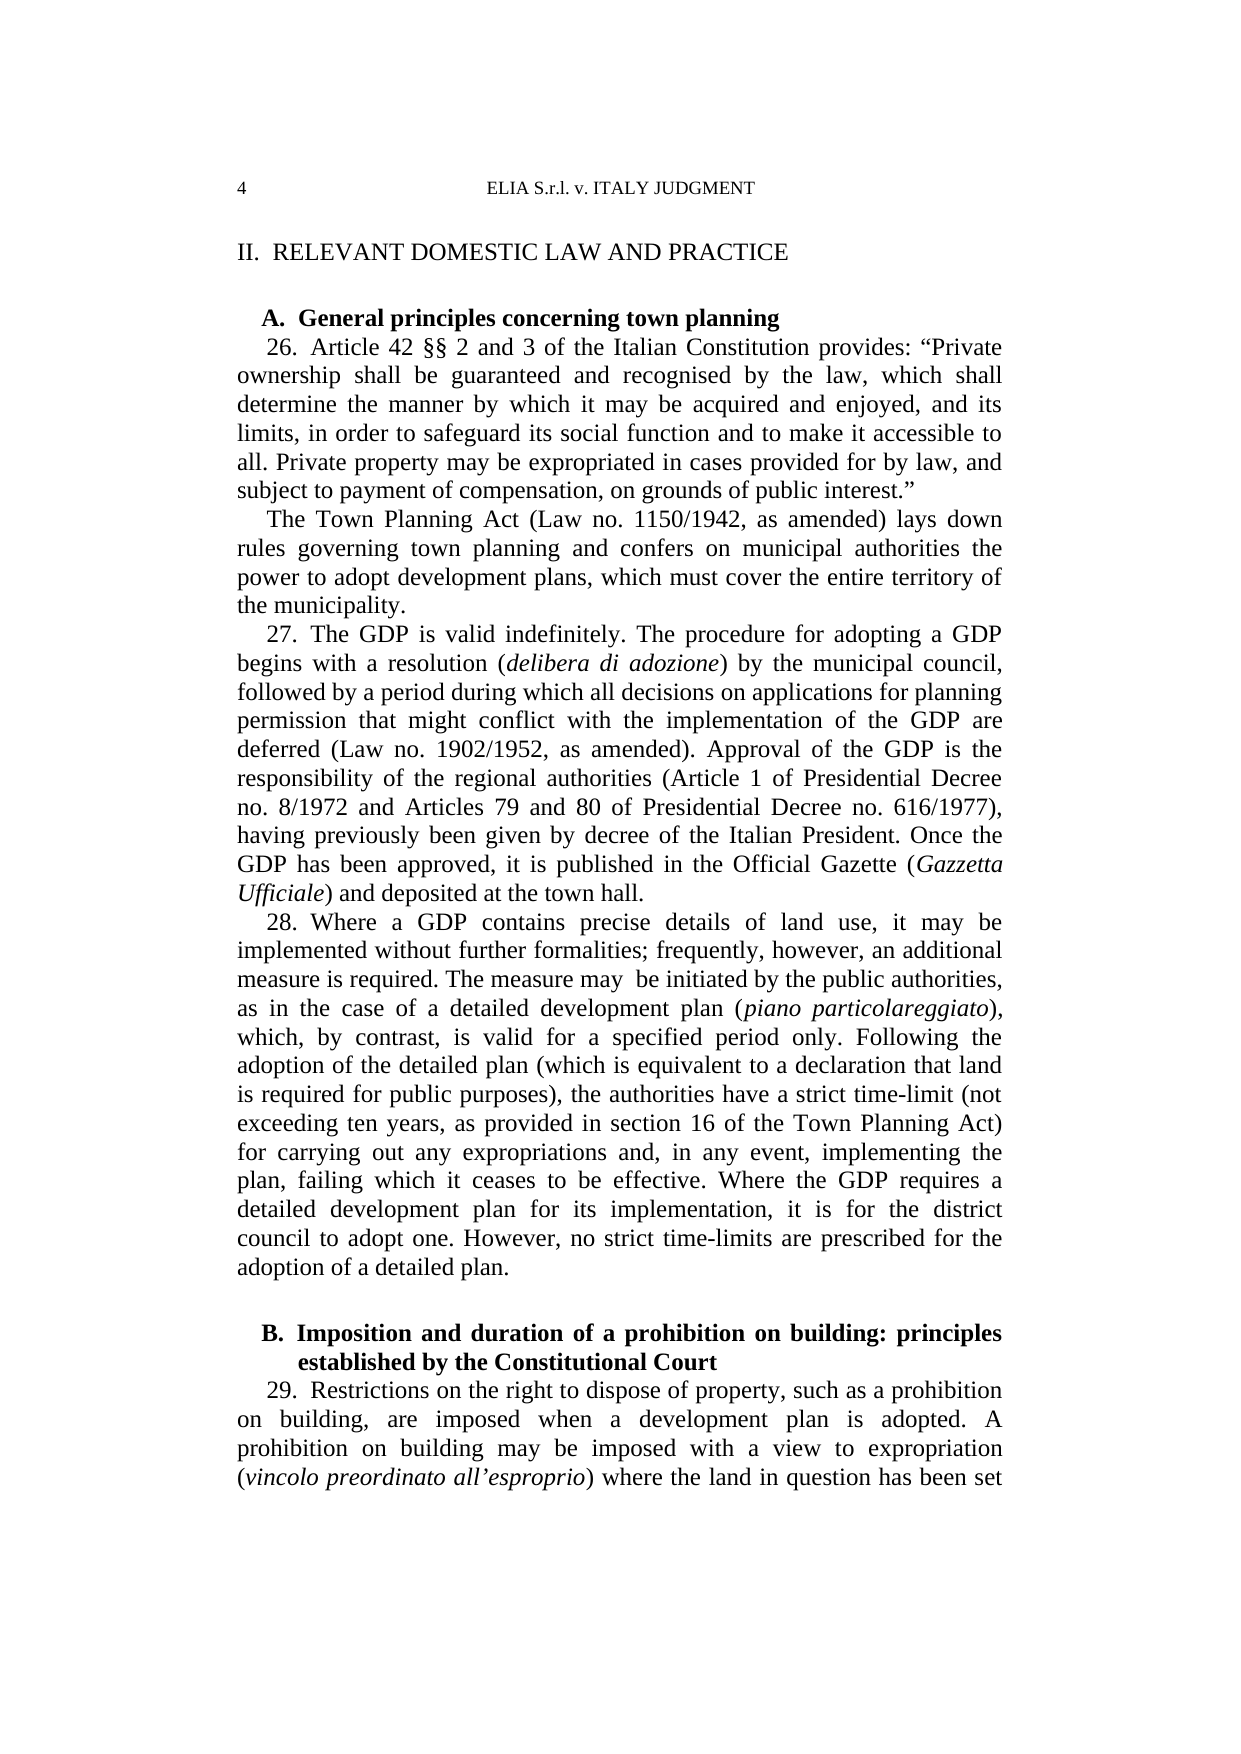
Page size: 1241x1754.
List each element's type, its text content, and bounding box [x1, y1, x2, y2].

text 26. Article 42 §§ 2 and 3 of the Italian Constitution provides: “Private ownership shall be guaranteed and recognised by the law, which shall determine the manner by which it may be acquired and enjoyed, and its limits, in order to safeguard its social function and to make it accessible to all. Private property may be expropriated in cases provided for by law, and subject to payment of compensation, on grounds of public interest.” [237, 332, 1003, 504]
text The Town Planning Act (Law no. 1150/1942, as amended) lays down rules governing town planning and confers on municipal authorities the power to adopt development plans, which must cover the entire territory of the municipality. [237, 504, 1003, 619]
text 28. Where a GDP contains precise details of land use, it may be implemented without further formalities; frequently, however, an additional measure is required. The measure may be initiated by the public authorities, as in the case of a detailed development plan (piano particolareggiato), which, by contrast, is valid for a specified period only. Following the adoption of the detailed plan (which is equivalent to a declaration that land is required for public purposes), the authorities have a strict time-limit (not exceeding ten years, as provided in section 16 of the Town Planning Act) for carrying out any expropriations and, in any event, implementing the plan, failing which it ceases to be effective. Where the GDP requires a detailed development plan for its implementation, it is for the district council to adopt one. However, no strict time-limits are prescribed for the adoption of a detailed plan. [237, 907, 1003, 1281]
text 27. The GDP is valid indefinitely. The procedure for adopting a GDP begins with a resolution (delibera di adozione) by the municipal council, followed by a period during which all decisions on applications for planning permission that might conflict with the implementation of the GDP are deferred (Law no. 1902/1952, as amended). Approval of the GDP is the responsibility of the regional authorities (Article 1 of Presidential Decree no. 8/1972 and Articles 79 and 80 of Presidential Decree no. 616/1977), having previously been given by decree of the Italian President. Once the GDP has been approved, it is published in the Official Gazette (Gazzetta Ufficiale) and deposited at the town hall. [237, 619, 1003, 907]
text II. RELEVANT DOMESTIC LAW AND PRACTICE [237, 237, 1003, 266]
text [237, 1376, 1003, 1491]
text A. General principles concerning town planning [261, 303, 1003, 332]
text B. Imposition and duration of a prohibition on building: principles established by the [261, 1318, 1003, 1376]
